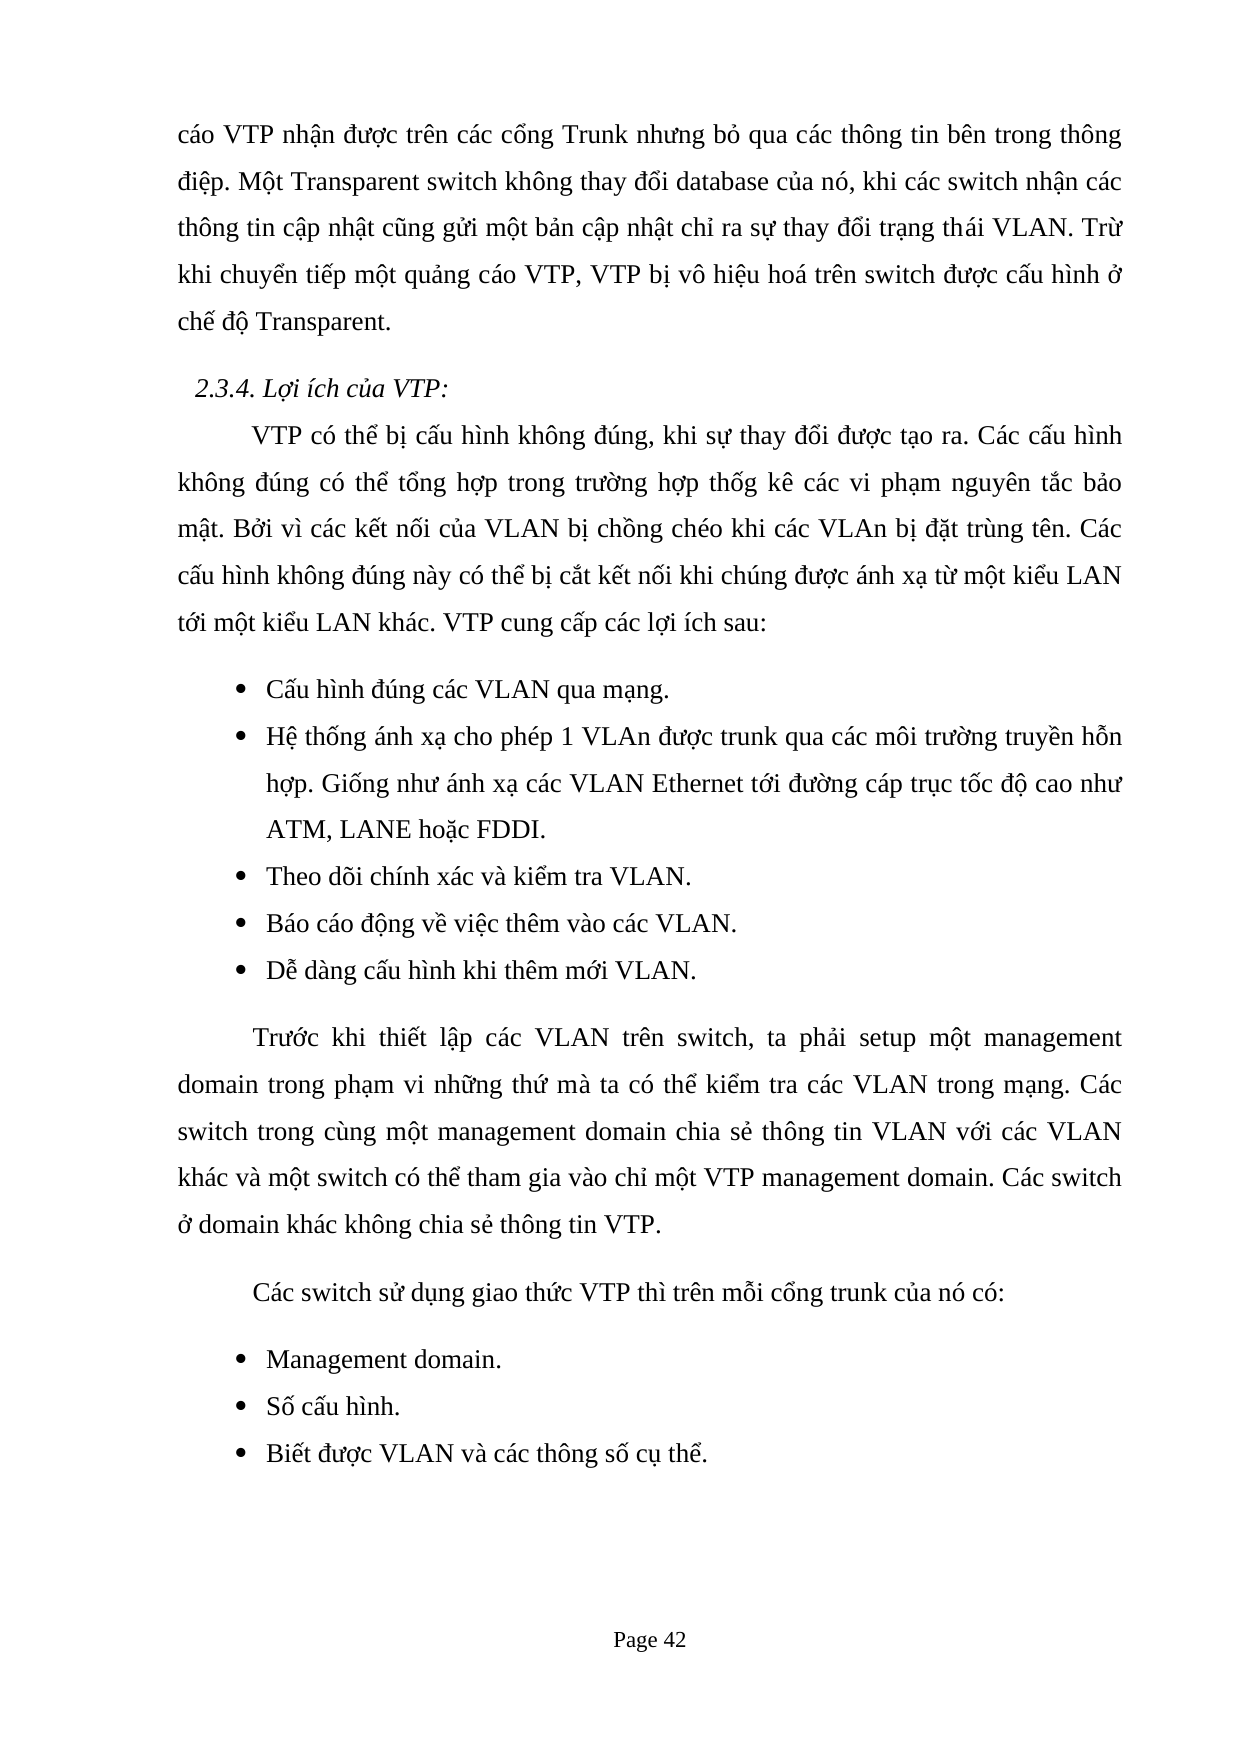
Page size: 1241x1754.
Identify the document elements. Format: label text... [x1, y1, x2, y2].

list Cấu hình đúng các VLAN qua mạng. [236, 673, 1122, 704]
text 2.3.4. Lợi ích của VTP: [195, 372, 1122, 403]
list Hệ thống ánh xạ cho phép 1 VLAn được trunk qua các môi trường truyền hỗn hợp. Giống như ánh xạ các VLAN Ethernet tới đường cáp trục tốc độ cao như ATM, LANE hoặc FDDI. [236, 720, 1122, 844]
text Trước khi thiết lập các VLAN trên switch, ta phải setup một management domain trong phạm vi những thứ mà ta có thể kiểm tra các VLAN trong mạng. Các switch trong cùng một management domain chia sẻ thông tin VLAN với các VLAN khác và một switch có thể tham gia vào chỉ một VTP management domain. Các switch ở domain khác không chia sẻ thông tin VTP. [177, 1022, 1122, 1239]
list Theo dõi chính xác và kiểm tra VLAN. [236, 860, 1122, 891]
list Biết được VLAN và các thông số cụ thể. [236, 1437, 1122, 1468]
list Số cấu hình. [236, 1390, 1122, 1421]
text VTP có thể bị cấu hình không đúng, khi sự thay đổi được tạo ra. Các cấu hình không đúng có thể tổng hợp trong trường hợp thốg kê các vi phạm nguyên tắc bảo mật. Bởi vì các kết nối của VLAN bị chồng chéo khi các VLAn bị đặt trùng tên. Các cấu hình không đúng này có thể bị cắt kết nối khi chúng được ánh xạ từ một kiểu LAN tới một kiểu LAN khác. VTP cung cấp các lợi ích sau: [177, 419, 1122, 637]
list Báo cáo động về việc thêm vào các VLAN. [236, 907, 1122, 938]
text Các switch sử dụng giao thức VTP thì trên mỗi cổng trunk của nó có: [177, 1276, 1122, 1307]
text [177, 118, 1122, 336]
list Management domain. [236, 1343, 1122, 1374]
list Dễ dàng cấu hình khi thêm mới VLAN. [236, 954, 1122, 985]
